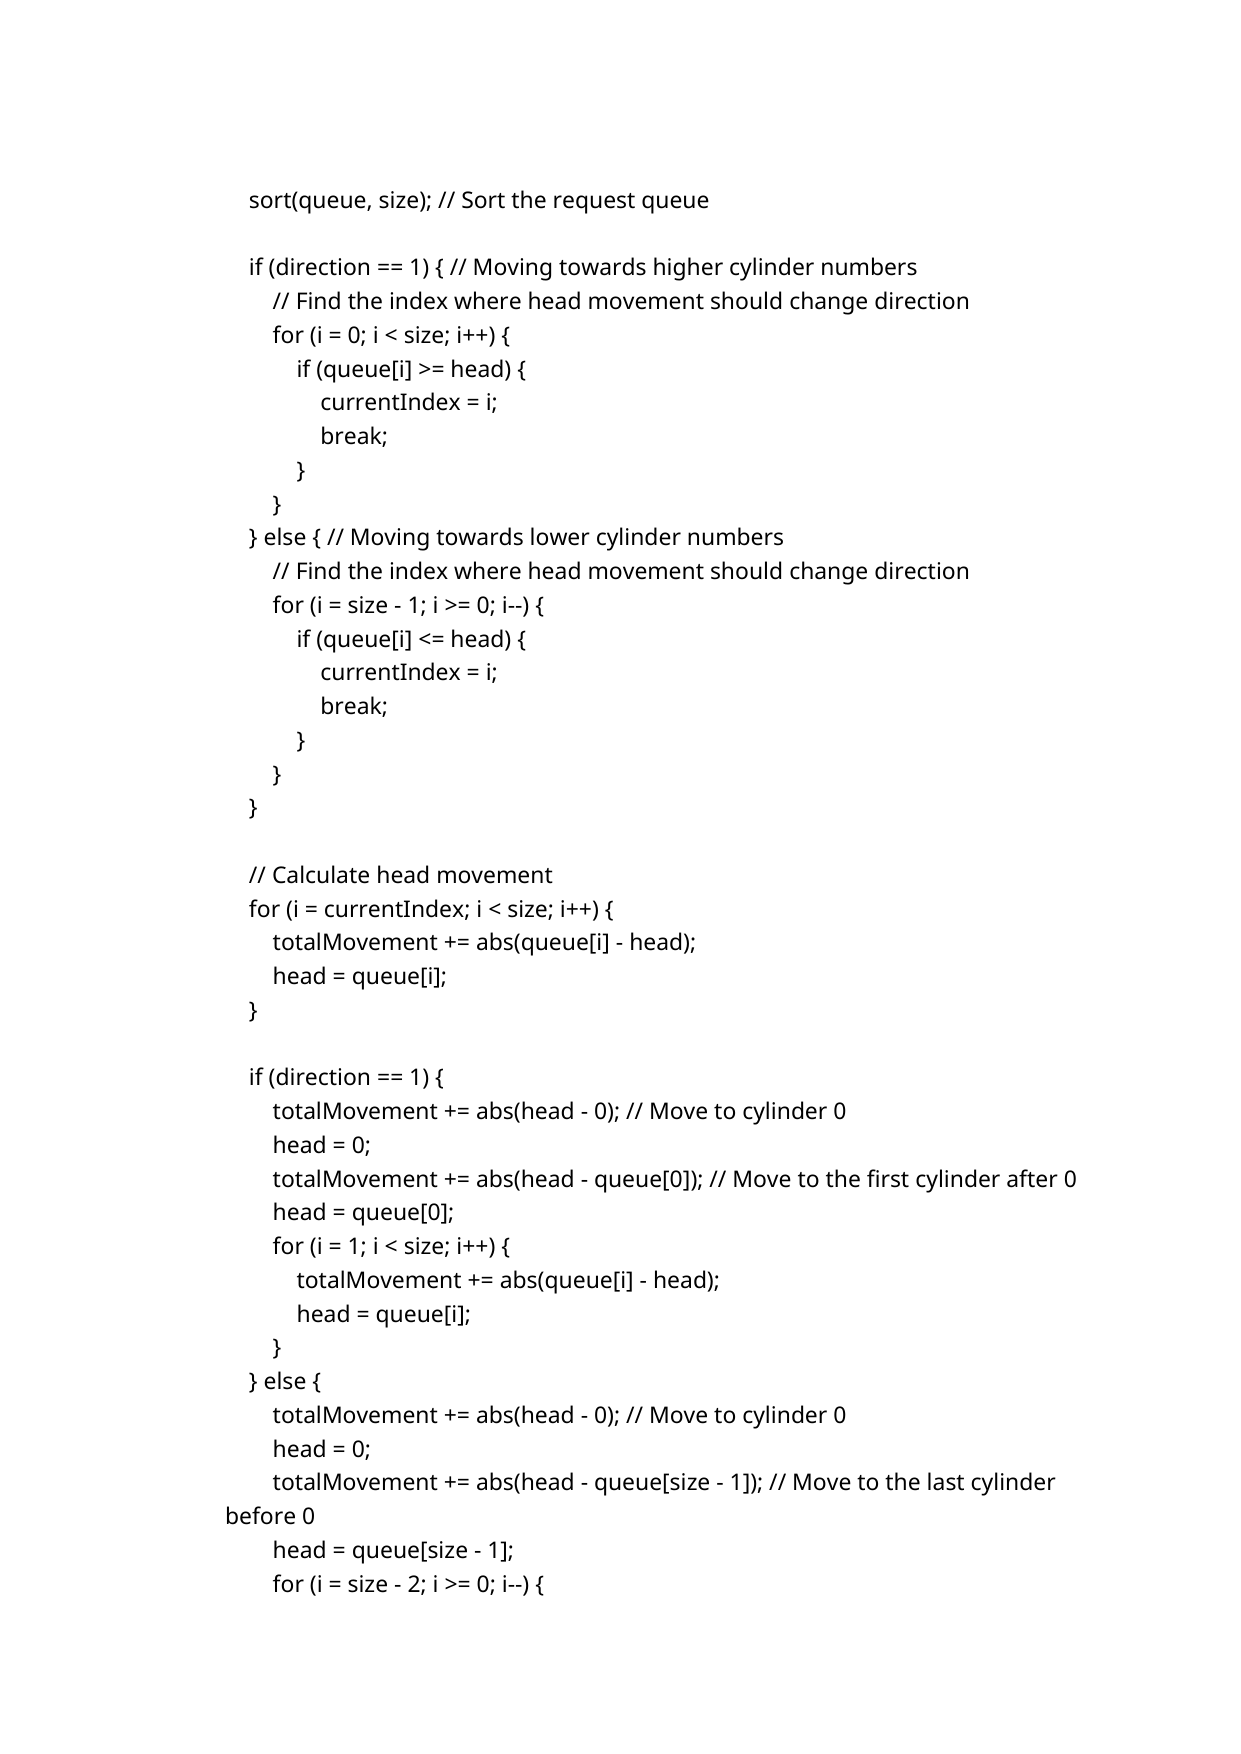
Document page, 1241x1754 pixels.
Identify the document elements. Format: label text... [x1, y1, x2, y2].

text if (queue[i] >= head) { [225, 352, 1090, 384]
text } [225, 487, 1090, 519]
text head = 0; [225, 1129, 1090, 1160]
text for (i = 1; i < size; i++) { [225, 1230, 1090, 1261]
text head = queue[i]; [225, 960, 1090, 991]
text break; [225, 690, 1090, 721]
text } [225, 1331, 1090, 1362]
text sort(queue, size); // Sort the request queue [225, 184, 1090, 215]
text totalMovement += abs(queue[i] - head); [225, 1264, 1090, 1295]
text // Find the index where head movement should change direction [225, 285, 1090, 316]
text } else { // Moving towards lower cylinder numbers [225, 521, 1090, 552]
text if (direction == 1) { [225, 1061, 1090, 1092]
text totalMovement += abs(head - 0); // Move to cylinder 0 [225, 1095, 1090, 1126]
text head = queue[i]; [225, 1297, 1090, 1329]
text for (i = 0; i < size; i++) { [225, 319, 1090, 350]
text } [225, 454, 1090, 485]
text if (direction == 1) { // Moving towards higher cylinder numbers [225, 251, 1090, 282]
text head = 0; [225, 1432, 1090, 1464]
text currentIndex = i; [225, 656, 1090, 687]
text // Calculate head movement [225, 859, 1090, 890]
text for (i = size - 1; i >= 0; i--) { [225, 589, 1090, 620]
text // Find the index where head movement should change direction [225, 555, 1090, 586]
text } else { [225, 1365, 1090, 1396]
text } [225, 757, 1090, 789]
text totalMovement += abs(head - queue[size - 1]); // Move to the last cylinder before 0 [225, 1466, 1090, 1531]
text } [225, 791, 1090, 822]
text head = queue[0]; [225, 1196, 1090, 1227]
text totalMovement += abs(head - queue[0]); // Move to the first cylinder after 0 [225, 1162, 1090, 1194]
text } [225, 994, 1090, 1025]
text if (queue[i] <= head) { [225, 622, 1090, 654]
text currentIndex = i; [225, 386, 1090, 417]
text totalMovement += abs(queue[i] - head); [225, 926, 1090, 957]
text for (i = size - 2; i >= 0; i--) { [225, 1567, 1090, 1599]
text break; [225, 420, 1090, 451]
text totalMovement += abs(head - 0); // Move to cylinder 0 [225, 1399, 1090, 1430]
text head = queue[size - 1]; [225, 1534, 1090, 1565]
text } [225, 724, 1090, 755]
text for (i = currentIndex; i < size; i++) { [225, 892, 1090, 924]
